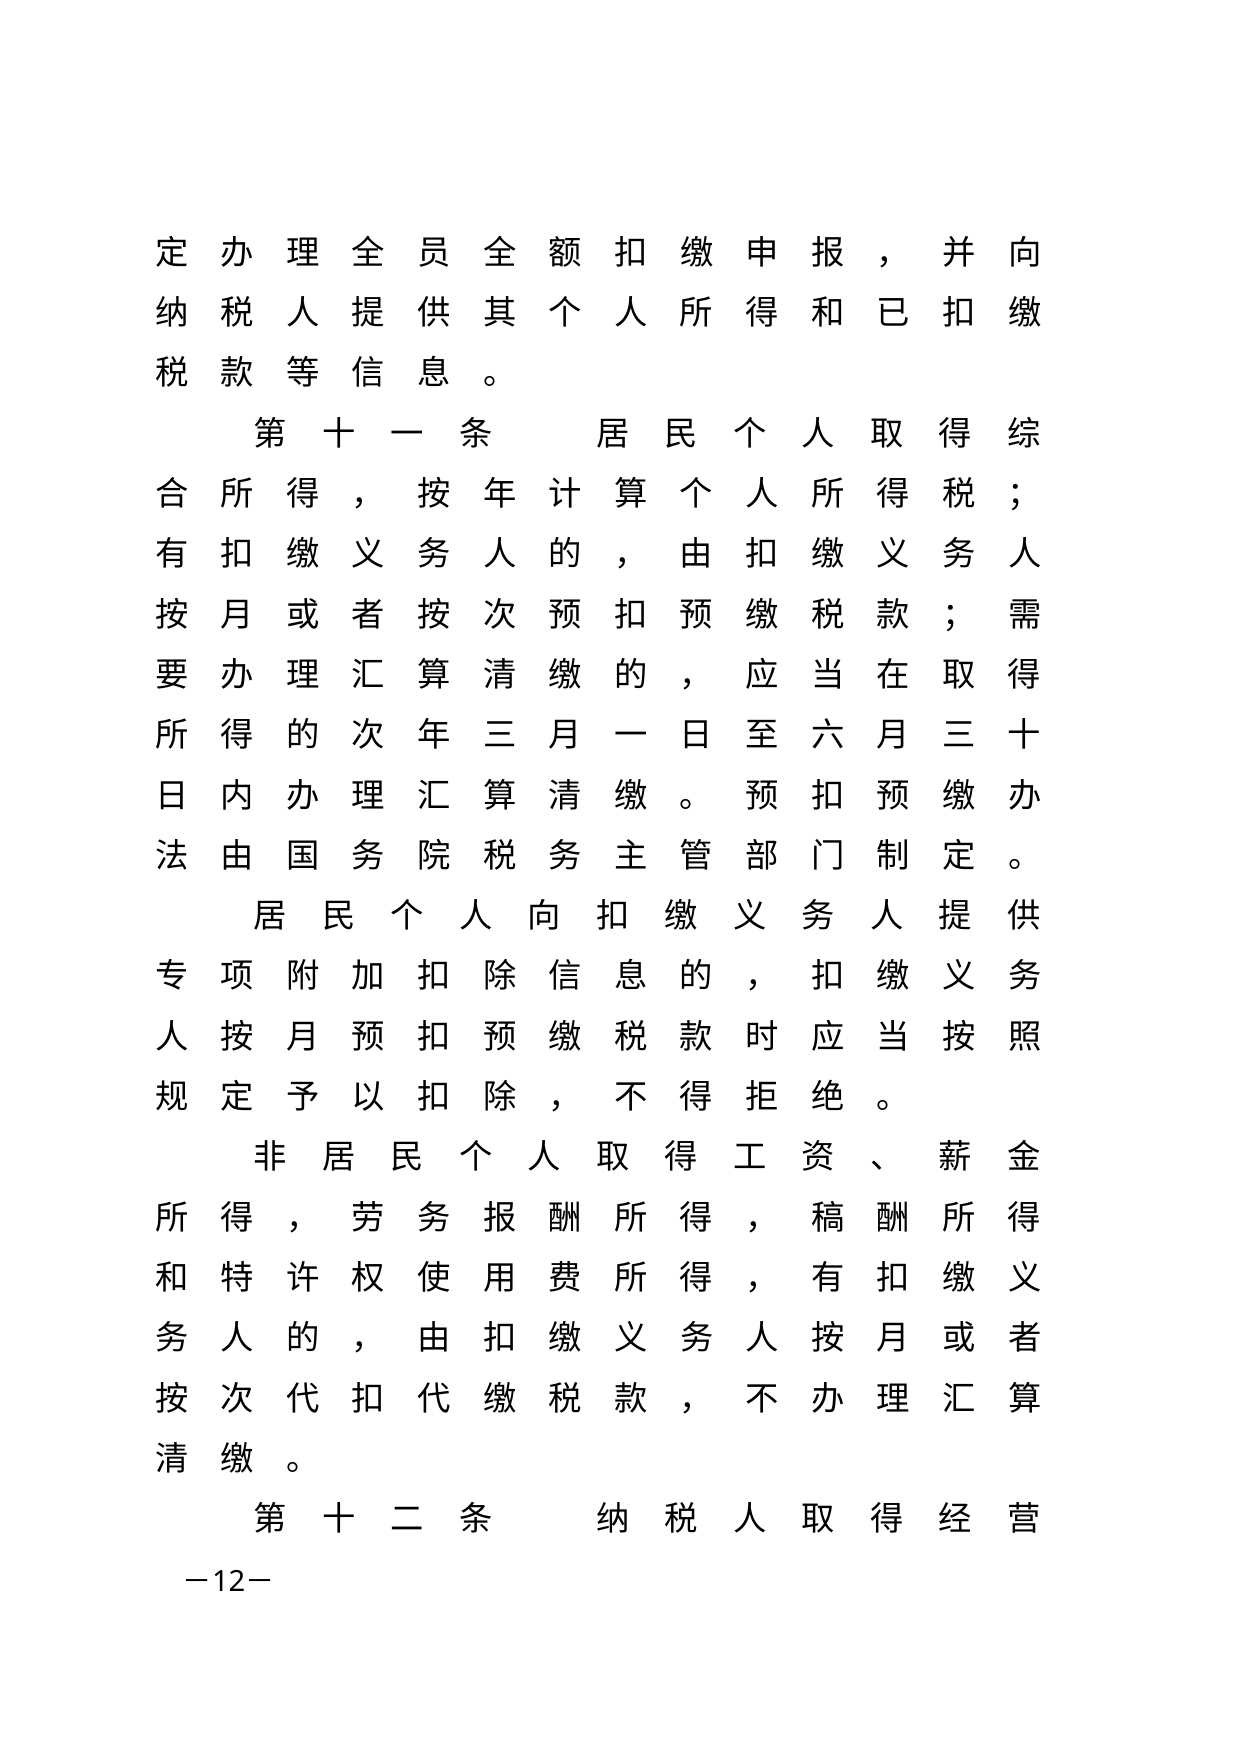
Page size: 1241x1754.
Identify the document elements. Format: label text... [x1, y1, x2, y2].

text 扣缴义务人应当按照国家规定办理全员全额扣缴申报，并向纳税人提供其个人所得和已扣缴税款等信息。 [155, 219, 1073, 400]
text 第十二条 纳税人取得经营所得，按年计算个人所得税，由纳税人在月度或者季度终了后十五日内向税务机关报送纳税申报表，并预缴税款；在取得所得的次年三月三十一日前办理汇算清缴。 [155, 1486, 1073, 1546]
text 居民个人向扣缴义务人提供专项附加扣除信息的，扣缴义务人按月预扣预缴税款时应当按照规定予以扣除，不得拒绝。 [155, 883, 1073, 1124]
text 非居民个人取得工资、薪金所得，劳务报酬所得，稿酬所得和特许权使用费所得，有扣缴义务人的，由扣缴义务人按月或者按次代扣代缴税款，不办理汇算清缴。 [155, 1124, 1073, 1486]
text 第十一条 居民个人取得综合所得，按年计算个人所得税；有扣缴义务人的，由扣缴义务人按月或者按次预扣预缴税款；需要办理汇算清缴的，应当在取得所得的次年三月一日至六月三十日内办理汇算清缴。预扣预缴办法由国务院税务主管部门制定。 [155, 400, 1073, 883]
